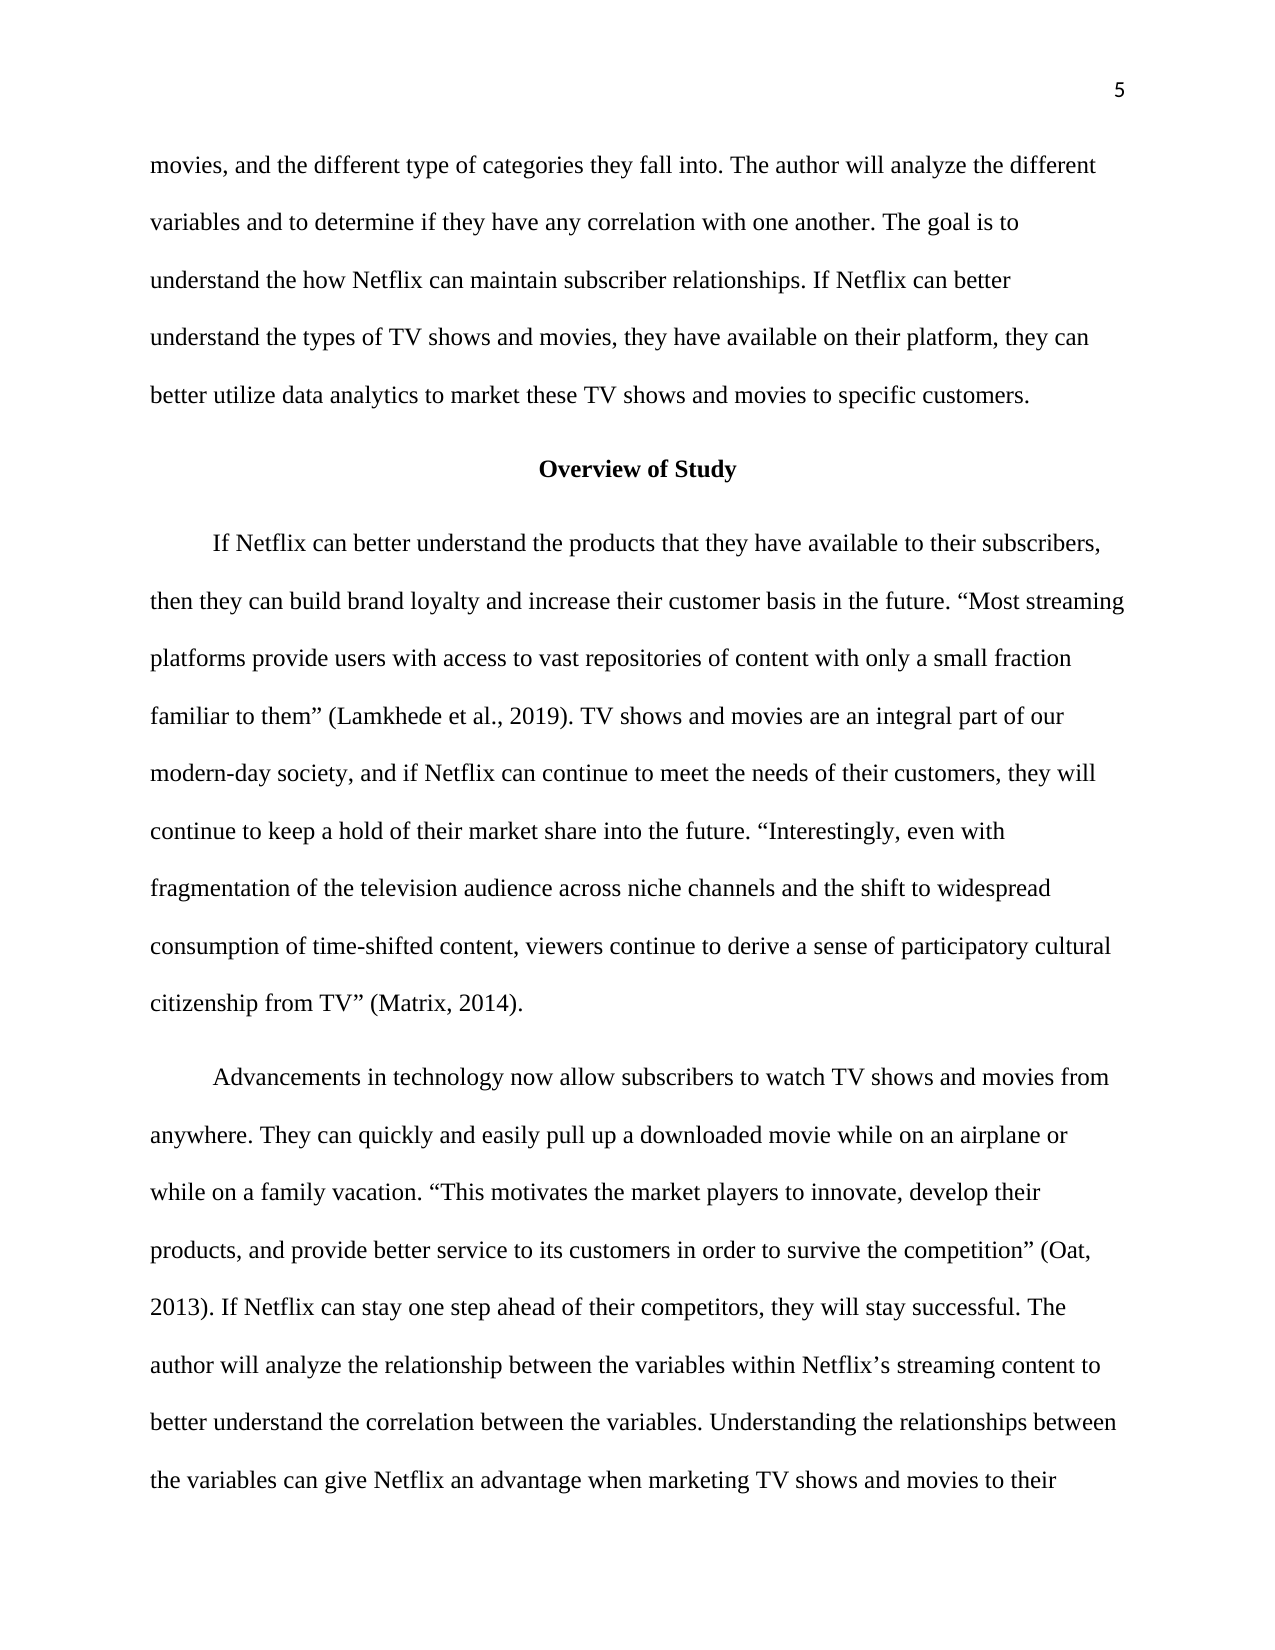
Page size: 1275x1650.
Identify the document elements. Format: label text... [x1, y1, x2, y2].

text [150, 1062, 1125, 1494]
text If Netflix can better understand the products that they have available to their subscribers, then they can build brand loyalty and increase their customer basis in the future. “Most streaming platforms provide users with access to vast repositories of content with only a small fraction familiar to them” (Lamkhede et al., 2019). TV shows and movies are an integral part of our modern-day society, and if Netflix can continue to meet the needs of their customers, they will continue to keep a hold of their market share into the future. “Interestingly, even with fragmentation of the television audience across niche channels and the shift to widespread consumption of time-shifted content, viewers continue to derive a sense of participatory cultural citizenship from TV” (Matrix, 2014). [150, 528, 1125, 1017]
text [150, 150, 1125, 409]
text Overview of Study [150, 454, 1125, 483]
